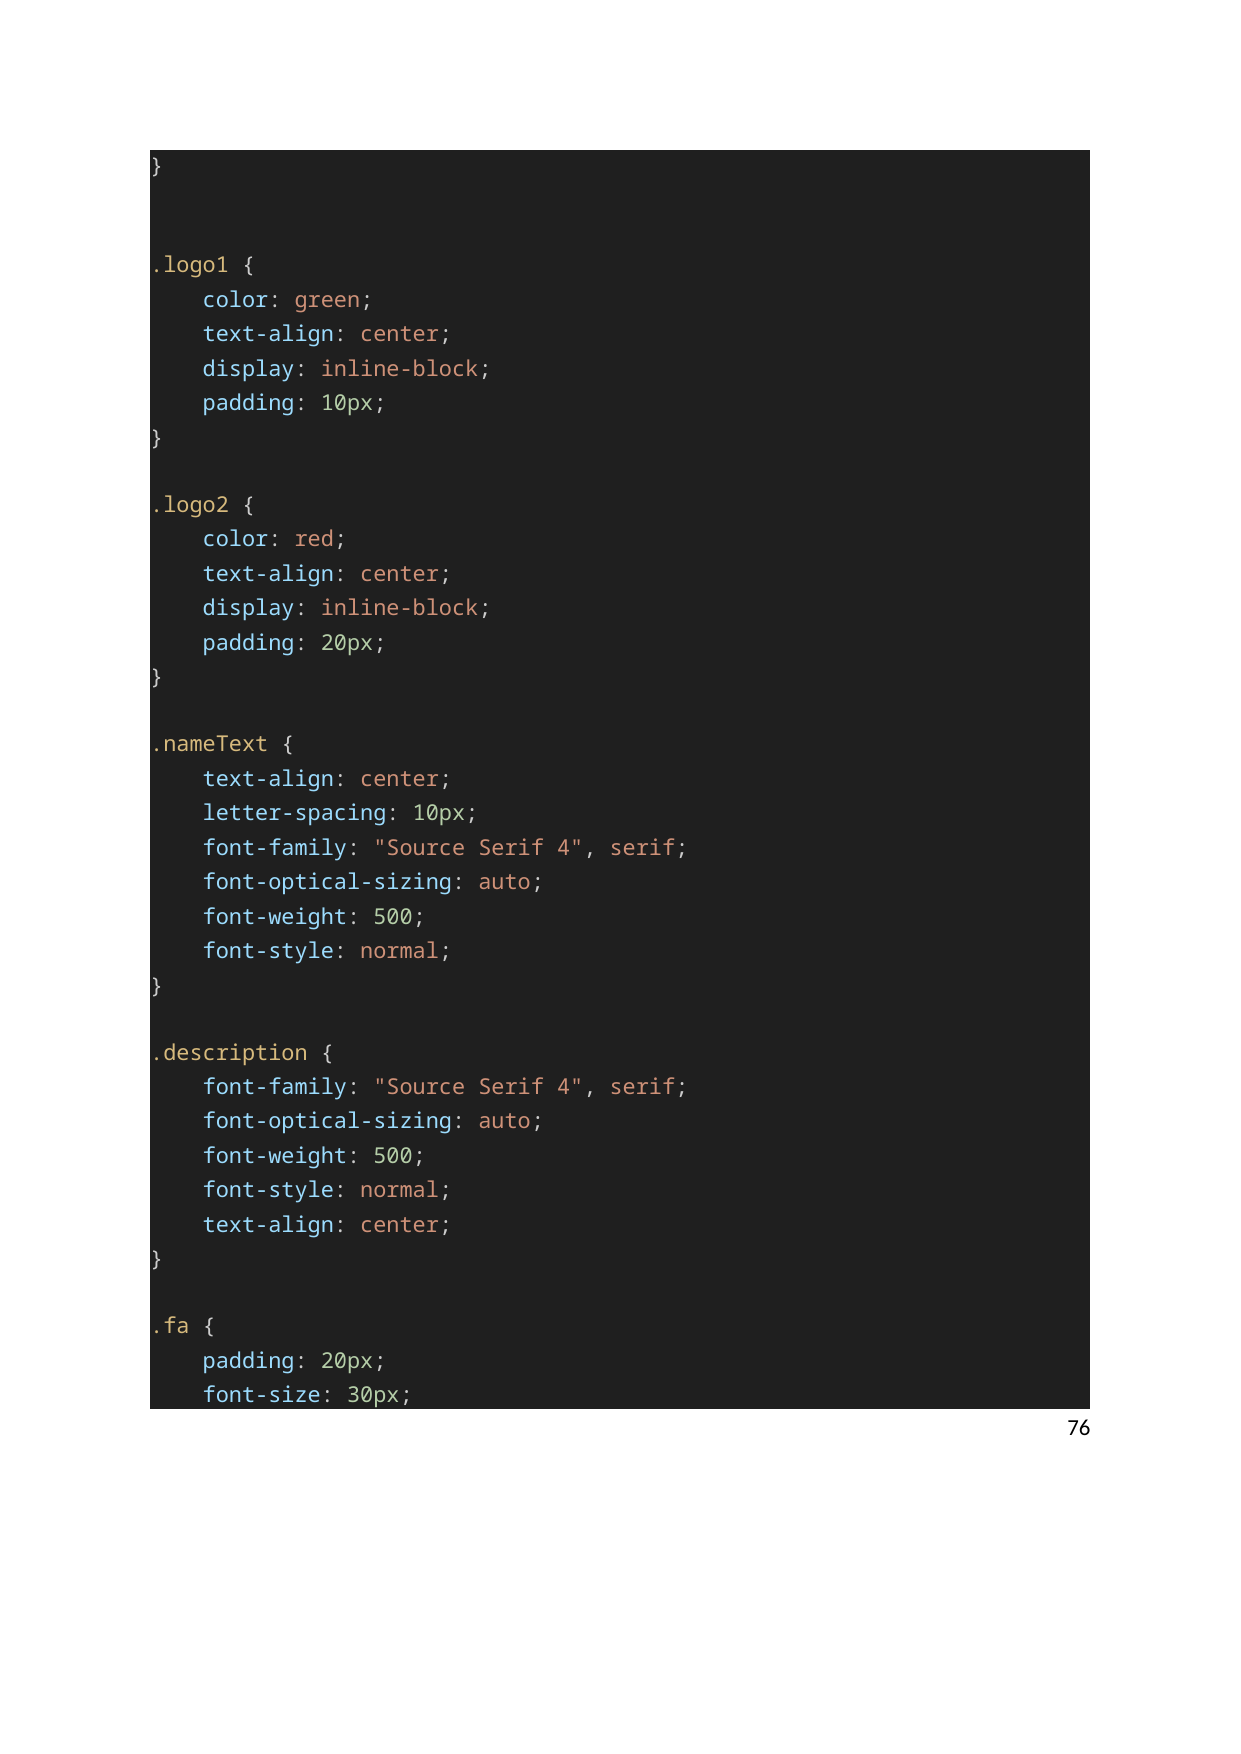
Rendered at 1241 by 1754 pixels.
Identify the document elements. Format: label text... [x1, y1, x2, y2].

text color: green; [150, 284, 1090, 314]
text } [150, 661, 1090, 691]
text font-style: normal; [150, 935, 1090, 965]
text font-family: "Source Serif 4", serif; [150, 1071, 1090, 1101]
text padding: 20px; [150, 1345, 1090, 1375]
text } [150, 150, 1090, 180]
text text-align: center; [150, 318, 1090, 348]
text .nameText { [150, 728, 1090, 758]
text font-family: "Source Serif 4", serif; [150, 832, 1090, 861]
text font-weight: 500; [150, 1140, 1090, 1170]
text color: red; [150, 523, 1090, 553]
text font-size: 30px; [150, 1379, 1090, 1409]
text .logo1 { [150, 249, 1090, 279]
text .fa { [150, 1310, 1090, 1340]
text } [150, 422, 1090, 452]
text text-align: center; [150, 763, 1090, 792]
text font-optical-sizing: auto; [150, 1106, 1090, 1135]
text .description { [150, 1037, 1090, 1066]
text text-align: center; [150, 1209, 1090, 1239]
text letter-spacing: 10px; [150, 797, 1090, 827]
text padding: 10px; [150, 387, 1090, 417]
text font-weight: 500; [150, 901, 1090, 930]
text text-align: center; [150, 558, 1090, 588]
text font-style: normal; [150, 1174, 1090, 1204]
text } [150, 969, 1090, 999]
text .logo2 { [150, 489, 1090, 519]
text } [150, 1243, 1090, 1273]
text padding: 20px; [150, 627, 1090, 657]
text font-optical-sizing: auto; [150, 866, 1090, 896]
text display: inline-block; [150, 592, 1090, 622]
text display: inline-block; [150, 353, 1090, 383]
